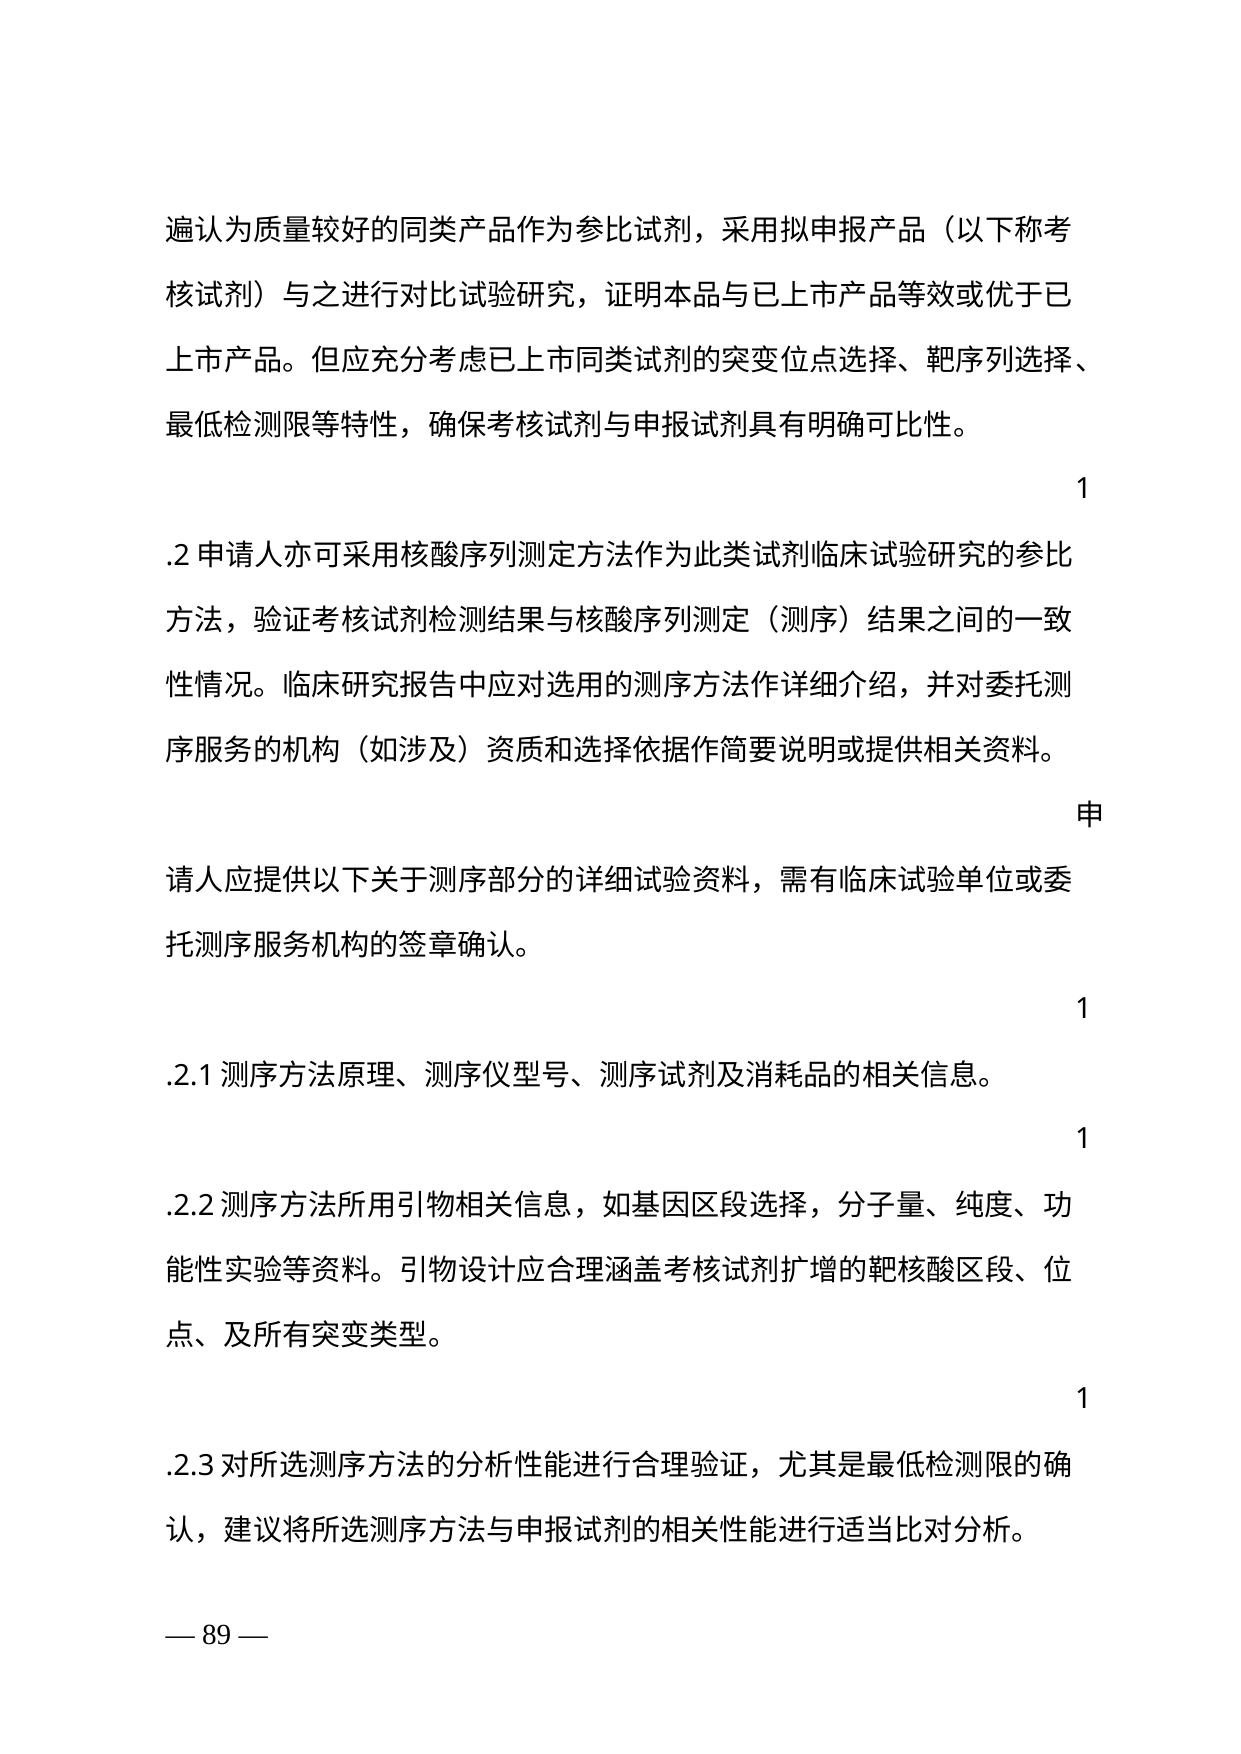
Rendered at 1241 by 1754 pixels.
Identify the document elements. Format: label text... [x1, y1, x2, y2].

text 1.2.2测序方法所用引物相关信息，如基因区段选择，分子量、纯度、功能性实验等资料。引物设计应合理涵盖考核试剂扩增的靶核酸区段、位点、及所有突变类型。 [165, 1105, 1075, 1365]
text 1.2.1测序方法原理、测序仪型号、测序试剂及消耗品的相关信息。 [165, 975, 1075, 1105]
text 1.2.3对所选测序方法的分析性能进行合理验证，尤其是最低检测限的确认，建议将所选测序方法与申报试剂的相关性能进行适当比对分析。 [165, 1365, 1075, 1560]
text 申请人应提供以下关于测序部分的详细试验资料，需有临床试验单位或委托测序服务机构的签章确认。 [165, 780, 1075, 975]
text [165, 195, 1075, 455]
text 1.2申请人亦可采用核酸序列测定方法作为此类试剂临床试验研究的参比方法，验证考核试剂检测结果与核酸序列测定（测序）结果之间的一致性情况。临床研究报告中应对选用的测序方法作详细介绍，并对委托测序服务的机构（如涉及）资质和选择依据作简要说明或提供相关资料。 [165, 455, 1075, 780]
